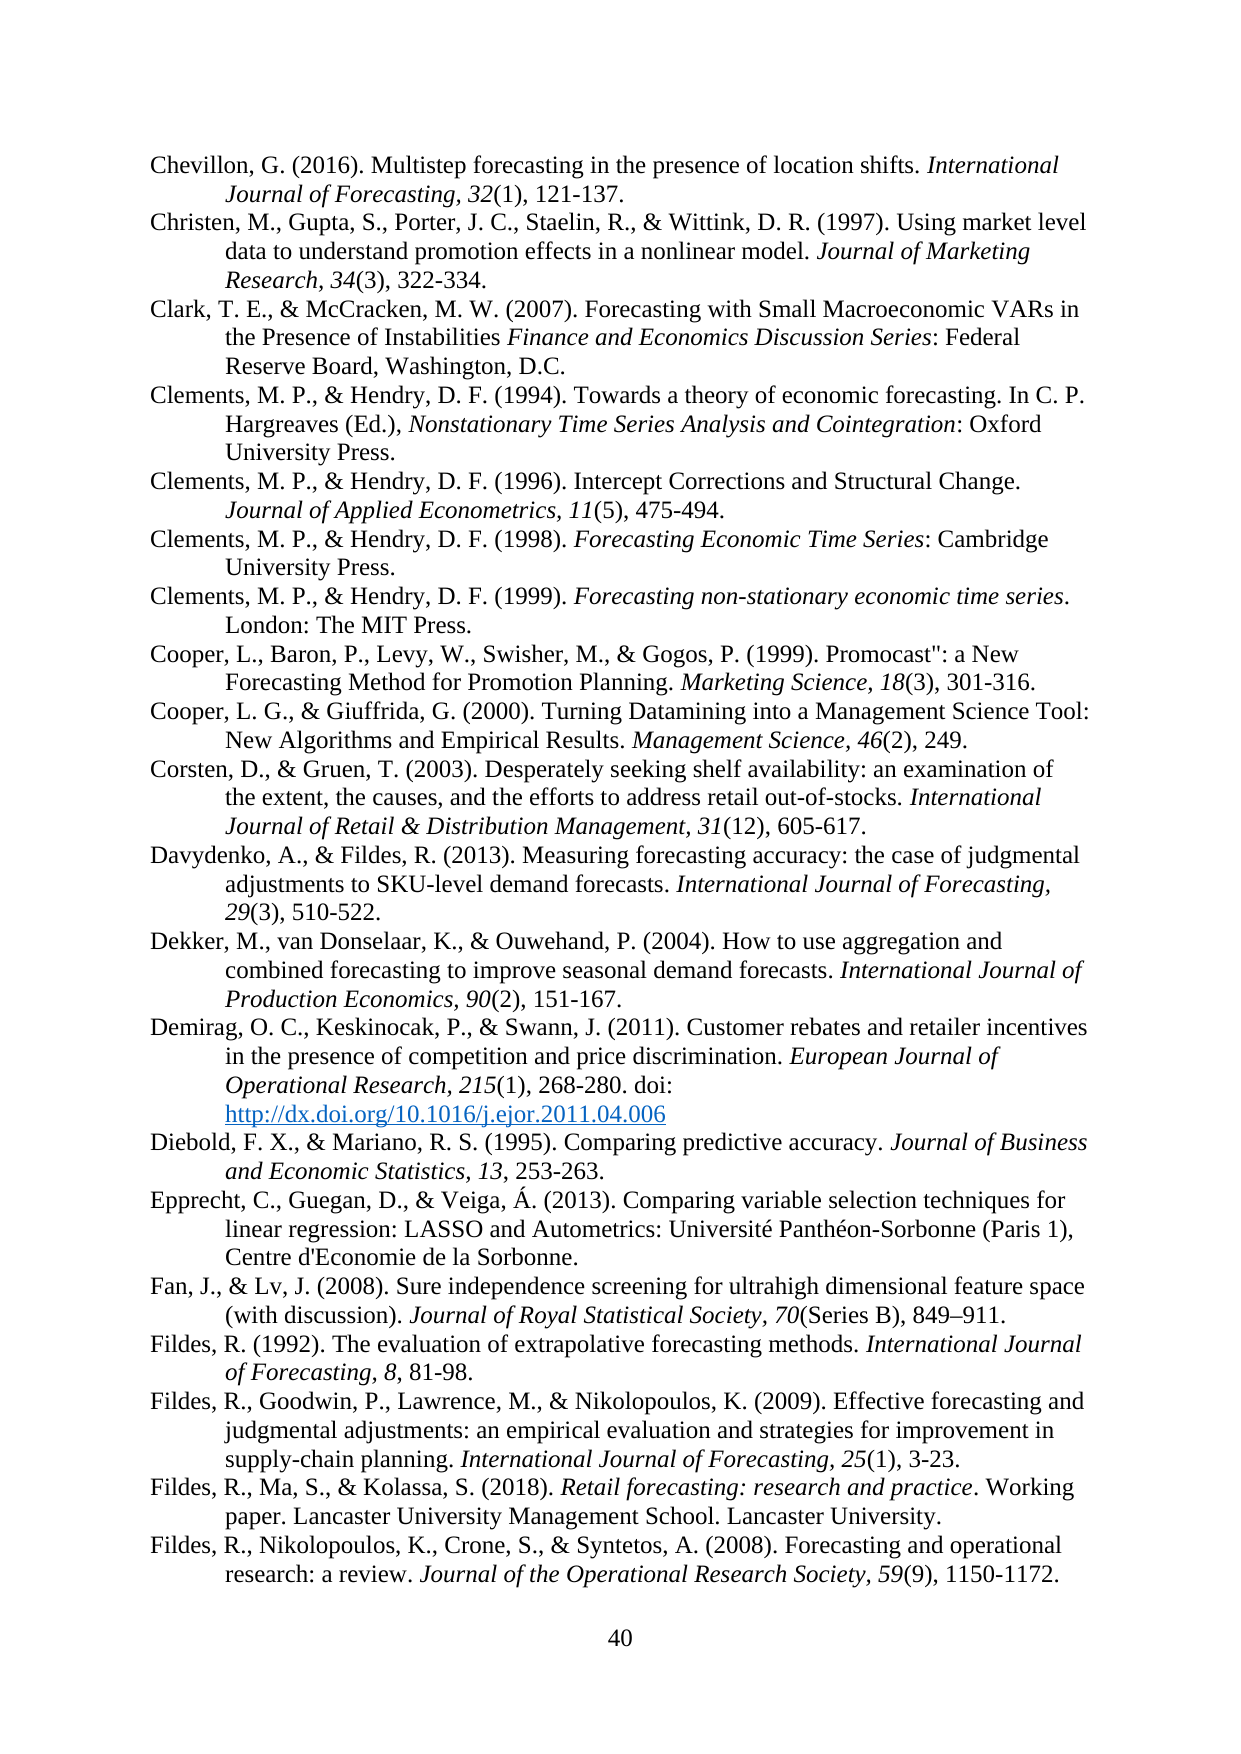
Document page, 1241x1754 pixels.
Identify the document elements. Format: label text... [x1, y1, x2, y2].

text Corsten, D., & Gruen, T. (2003). Desperately seeking shelf availability: an examination of the extent, the causes, and the efforts to address retail out-of-stocks. International Journal of Retail & Distribution Management, 31(12), 605-617. [150, 754, 1090, 840]
text Davydenko, A., & Fildes, R. (2013). Measuring forecasting accuracy: the case of judgmental adjustments to SKU-level demand forecasts. International Journal of Forecasting, 29(3), 510-522. [150, 840, 1090, 926]
text Fildes, R. (1992). The evaluation of extrapolative forecasting methods. International Journal of Forecasting, 8, 81-98. [150, 1329, 1090, 1386]
text Clements, M. P., & Hendry, D. F. (1996). Intercept Corrections and Structural Change. Journal of Applied Econometrics, 11(5), 475-494. [150, 466, 1090, 524]
text Cooper, L., Baron, P., Levy, W., Swisher, M., & Gogos, P. (1999). Promocast": a New Forecasting Method for Promotion Planning. Marketing Science, 18(3), 301-316. [150, 639, 1090, 696]
text Fildes, R., Goodwin, P., Lawrence, M., & Nikolopoulos, K. (2009). Effective forecasting and judgmental adjustments: an empirical evaluation and strategies for improvement in supply-chain planning. International Journal of Forecasting, 25(1), 3-23. [150, 1386, 1090, 1472]
text Diebold, F. X., & Mariano, R. S. (1995). Comparing predictive accuracy. Journal of Business and Economic Statistics, 13, 253-263. [150, 1127, 1090, 1185]
text Clements, M. P., & Hendry, D. F. (1999). Forecasting non-stationary economic time series. London: The MIT Press. [150, 581, 1090, 639]
text Fildes, R., Nikolopoulos, K., Crone, S., & Syntetos, A. (2008). Forecasting and operational research: a review. Journal of the Operational Research Society, 59(9), 1150-1172. [150, 1530, 1090, 1587]
text Chevillon, G. (2016). Multistep forecasting in the presence of location shifts. International Journal of Forecasting, 32(1), 121-137. [150, 150, 1090, 207]
text Fildes, R., Ma, S., & Kolassa, S. (2018). Retail forecasting: research and practice. Working paper. Lancaster University Management School. Lancaster University. [150, 1472, 1090, 1530]
text Epprecht, C., Guegan, D., & Veiga, Á. (2013). Comparing variable selection techniques for linear regression: LASSO and Autometrics: Université Panthéon-Sorbonne (Paris 1), Centre d'Economie de la Sorbonne. [150, 1185, 1090, 1271]
text Clements, M. P., & Hendry, D. F. (1994). Towards a theory of economic forecasting. In C. P. Hargreaves (Ed.), Nonstationary Time Series Analysis and Cointegration: Oxford University Press. [150, 380, 1090, 466]
text Dekker, M., van Donselaar, K., & Ouwehand, P. (2004). How to use aggregation and combined forecasting to improve seasonal demand forecasts. International Journal of Production Economics, 90(2), 151-167. [150, 926, 1090, 1012]
text Clark, T. E., & McCracken, M. W. (2007). Forecasting with Small Macroeconomic VARs in the Presence of Instabilities Finance and Economics Discussion Series: Federal Reserve Board, Washington, D.C. [150, 294, 1090, 380]
text Demirag, O. C., Keskinocak, P., & Swann, J. (2011). Customer rebates and retailer incentives in the presence of competition and price discrimination. European Journal of Operational Research, 215(1), 268-280. doi: http://dx.doi.org/10.1016/j.ejor.2011.04.006 [150, 1012, 1090, 1127]
text Christen, M., Gupta, S., Porter, J. C., Staelin, R., & Wittink, D. R. (1997). Using market level data to understand promotion effects in a nonlinear model. Journal of Marketing Research, 34(3), 322-334. [150, 207, 1090, 294]
text Clements, M. P., & Hendry, D. F. (1998). Forecasting Economic Time Series: Cambridge University Press. [150, 524, 1090, 581]
text Cooper, L. G., & Giuffrida, G. (2000). Turning Datamining into a Management Science Tool: New Algorithms and Empirical Results. Management Science, 46(2), 249. [150, 696, 1090, 754]
text Fan, J., & Lv, J. (2008). Sure independence screening for ultrahigh dimensional feature space (with discussion). Journal of Royal Statistical Society, 70(Series B), 849–911. [150, 1271, 1090, 1329]
